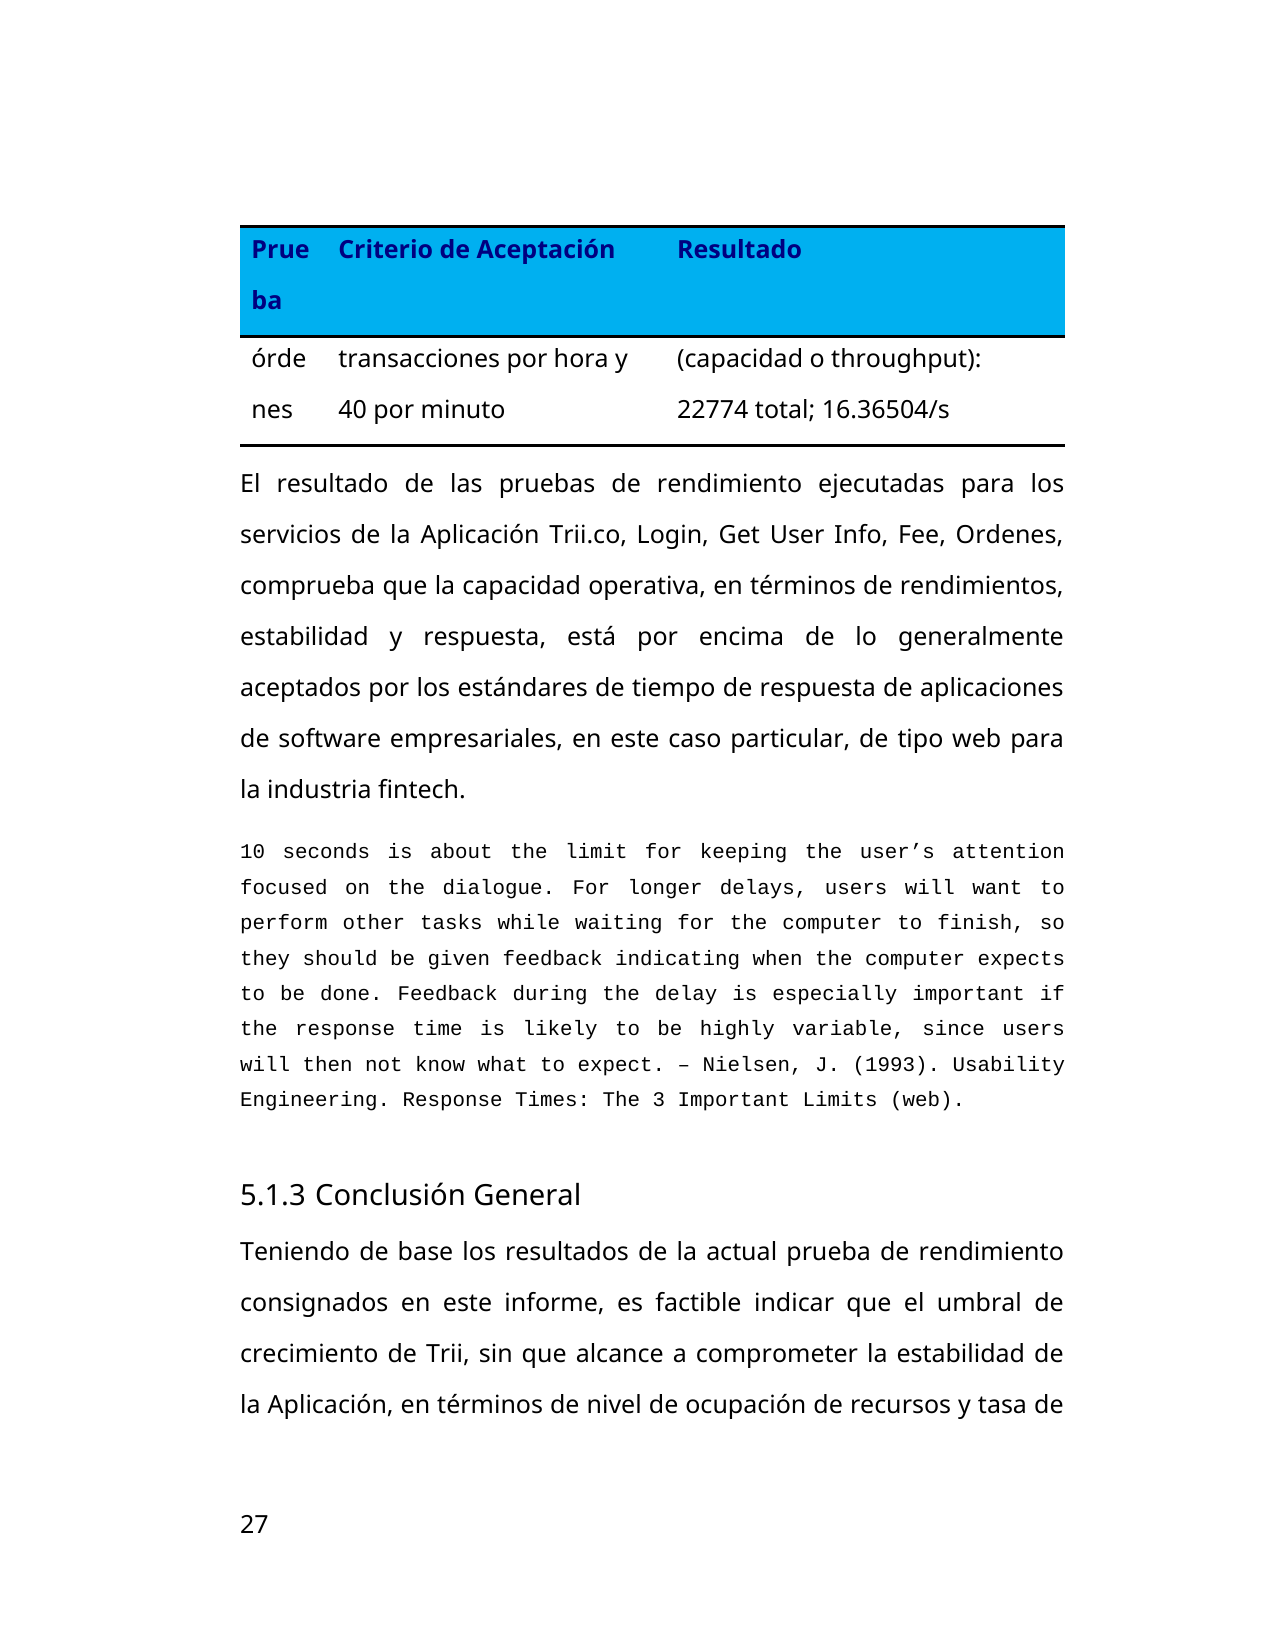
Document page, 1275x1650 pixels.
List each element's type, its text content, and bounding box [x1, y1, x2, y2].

table_header Resultado [666, 228, 1065, 335]
table_header Criterio de Aceptación [327, 228, 666, 335]
table_header Prueba [240, 228, 327, 335]
subtitle Conclusión General [240, 1175, 1065, 1214]
table_cell Cantidad de transacciones/segundo (capacidad o throughput): 22774 total; 16.36504/s [666, 338, 1065, 443]
table_cell Tasa procesamiento (throughput): 2500 transacciones por hora y 40 por minuto [327, 338, 666, 443]
text El resultado de las pruebas de rendimiento ejecutadas para los servicios de la Aplicación Trii.co, Login, Get User Info, Fee, Ordenes, comprueba que la capacidad operativa, en términos de rendimientos, estabilidad y respuesta, está por encima de lo generalmente aceptados por los estándares de tiempo de respuesta de aplicaciones de software empresariales, en este caso particular, de tipo web para la industria fintech. [240, 465, 1065, 806]
text 10 seconds is about the limit for keeping the user’s attention focused on the dialogue. For longer delays, users will want to perform other tasks while waiting for the computer to finish, so they should be given feedback indicating when the computer expects to be done. Feedback during the delay is especially important if the response time is likely to be highly variable, since users will then not know what to expect. – Nielsen, J. (1993). Usability Engineering. Response Times: The 3 Important Limits (web). [240, 841, 1065, 1113]
table_cell Ingreso de órdenes [240, 338, 327, 443]
